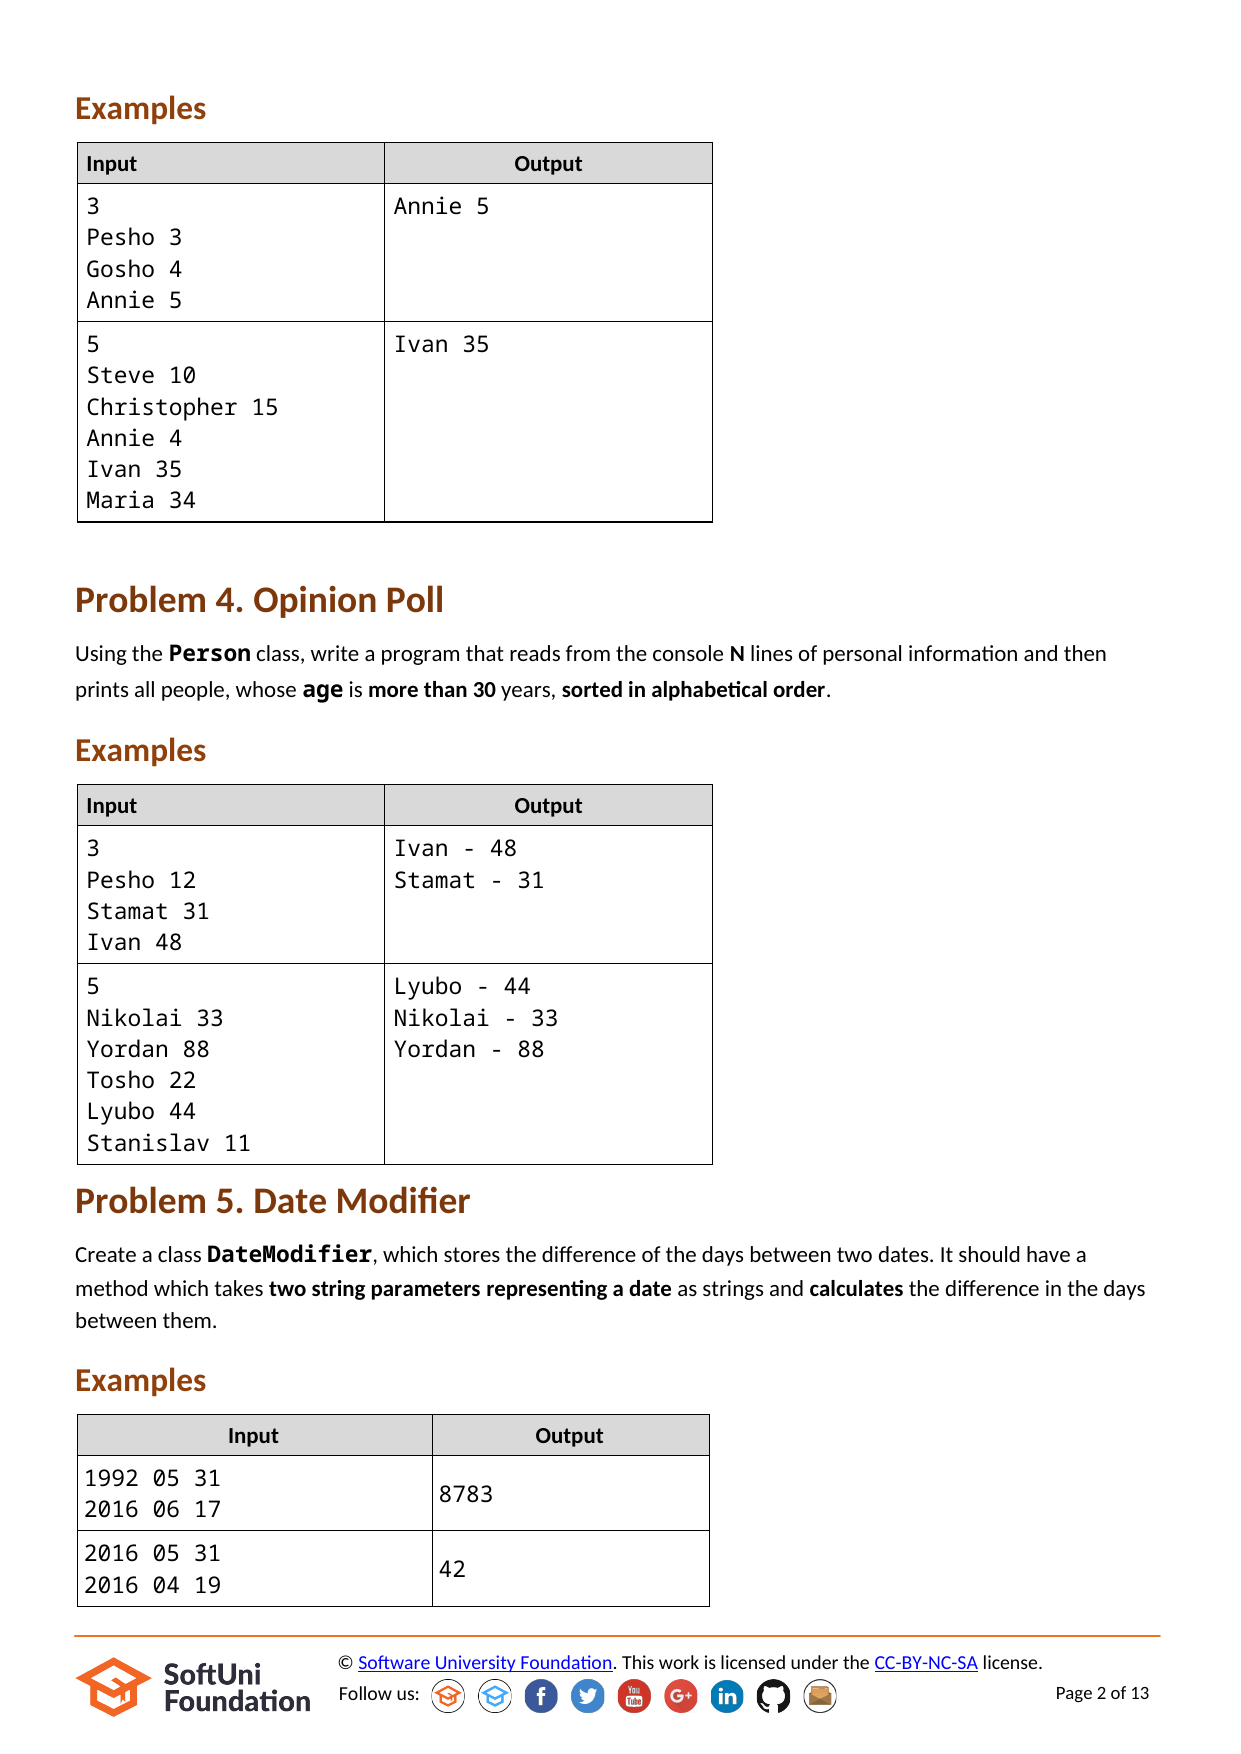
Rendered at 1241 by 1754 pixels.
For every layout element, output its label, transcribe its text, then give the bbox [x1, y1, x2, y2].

picture [617, 1679, 651, 1713]
picture [431, 1679, 465, 1713]
table_cell 8783 [433, 1456, 709, 1530]
text Create a class DateModifier, which stores the difference of the days between two dates. It should have a method which takes two string parameters representing a date as strings and calculates the difference in the days between them. [75, 1238, 1165, 1334]
table_cell Ivan - 48 Stamat - 31 [385, 826, 712, 963]
table_cell 3 Pesho 3 Gosho 4 Annie 5 [78, 184, 384, 321]
table_cell 3 Pesho 12 Stamat 31 Ivan 48 [78, 826, 384, 963]
table_header Output [433, 1415, 709, 1455]
text Using the Person class, write a program that reads from the console N lines of personal information and then prints all people, whose age is more than 30 years, sorted in alphabetical order. [75, 637, 1165, 704]
picture [734, 1680, 744, 1690]
table_cell 42 [433, 1531, 709, 1606]
picture [524, 1679, 558, 1713]
picture [711, 1705, 720, 1713]
table_cell Ivan 35 [385, 322, 712, 521]
table_cell 5 Nikolai 33 Yordan 88 Tosho 22 Lyubo 44 Stanislav 11 [78, 964, 384, 1164]
subtitle Examples [75, 87, 1165, 128]
table_header Input [78, 785, 384, 825]
table_cell Lyubo - 44 Nikolai - 33 Yordan - 88 [385, 964, 712, 1164]
table_cell 1992 05 31 2016 06 17 [78, 1456, 432, 1530]
subtitle Examples [75, 1359, 1165, 1399]
subtitle Opinion Poll [75, 576, 1165, 621]
table_cell 5 Steve 10 Christopher 15 Annie 4 Ivan 35 Maria 34 [78, 322, 384, 521]
picture [664, 1679, 698, 1713]
picture [803, 1679, 837, 1713]
picture [75, 1657, 310, 1717]
table_header Output [385, 785, 712, 825]
table_header Input [78, 143, 384, 183]
picture [734, 1703, 744, 1713]
picture [478, 1679, 512, 1713]
subtitle Examples [75, 729, 1165, 770]
table_cell Annie 5 [385, 184, 712, 321]
table_cell 2016 05 31 2016 04 19 [78, 1531, 432, 1606]
picture [571, 1679, 605, 1713]
picture [711, 1680, 720, 1688]
picture [756, 1679, 790, 1713]
table_header Output [385, 143, 712, 183]
picture [725, 1694, 736, 1704]
table_header Input [78, 1415, 432, 1455]
subtitle Date Modifier [75, 1177, 1165, 1223]
